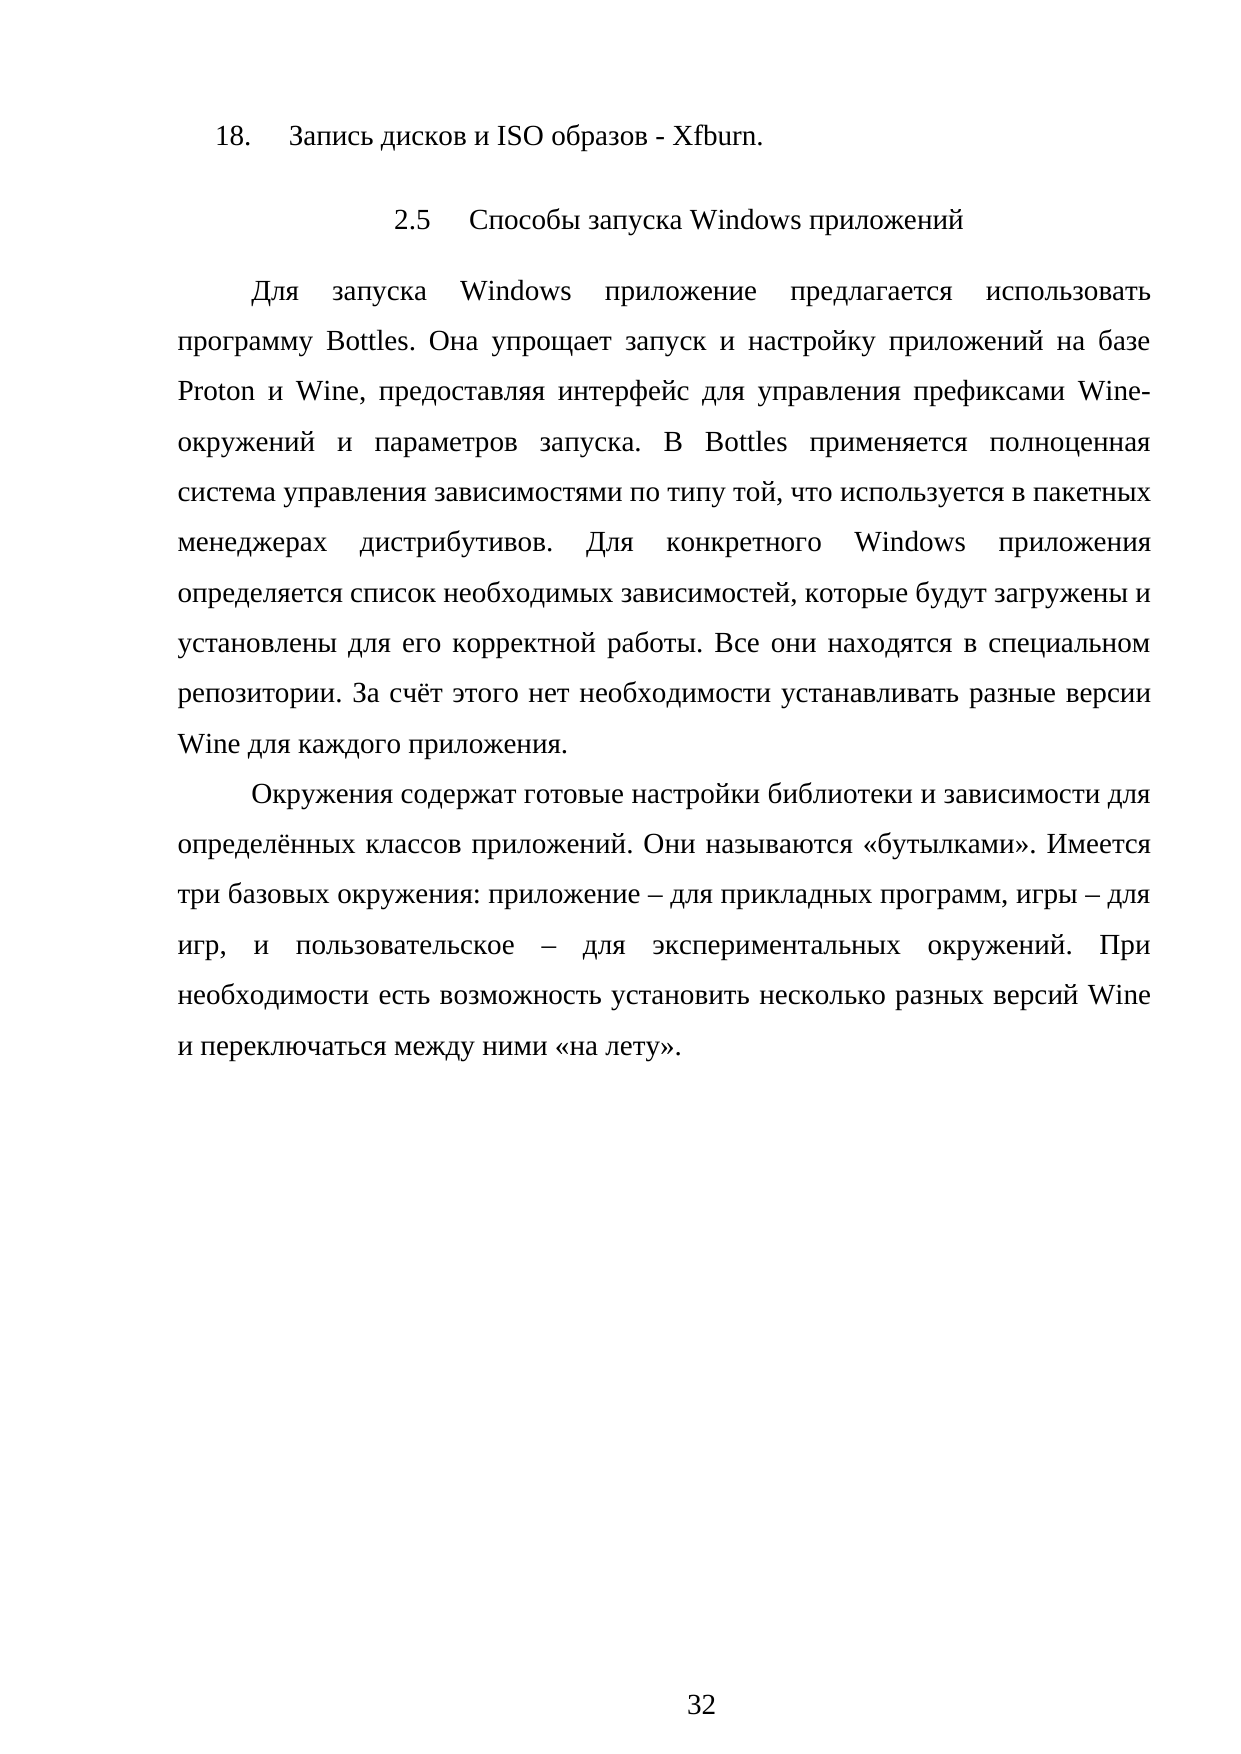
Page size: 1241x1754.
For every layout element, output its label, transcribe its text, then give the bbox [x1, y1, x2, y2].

text Для запуска Windows приложение предлагается использовать программу Bottles. Она упрощает запуск и настройку приложений на базе Proton и Wine, предоставляя интерфейс для управления префиксами Wine-окружений и параметров запуска. В Bottles применяется полноценная система управления зависимостями по типу той, что используется в пакетных менеджерах дистрибутивов. Для конкретного Windows приложения определяется список необходимых зависимостей, которые будут загружены и установлены для его корректной работы. Все они находятся в специальном репозитории. За счёт этого нет необходимости устанавливать разные версии Wine для каждого приложения. [177, 273, 1152, 759]
list Запись дисков и ISO образов - Xfburn. [215, 118, 1152, 152]
subtitle Способы запуска Windows приложений [206, 202, 1152, 235]
text Окружения содержат готовые настройки библиотеки и зависимости для определённых классов приложений. Они называются «бутылками». Имеется три базовых окружения: приложение – для прикладных программ, игры – для игр, и пользовательское – для экспериментальных окружений. При необходимости есть возможность установить несколько разных версий Wine и переключаться между ними «на лету». [177, 776, 1152, 1061]
